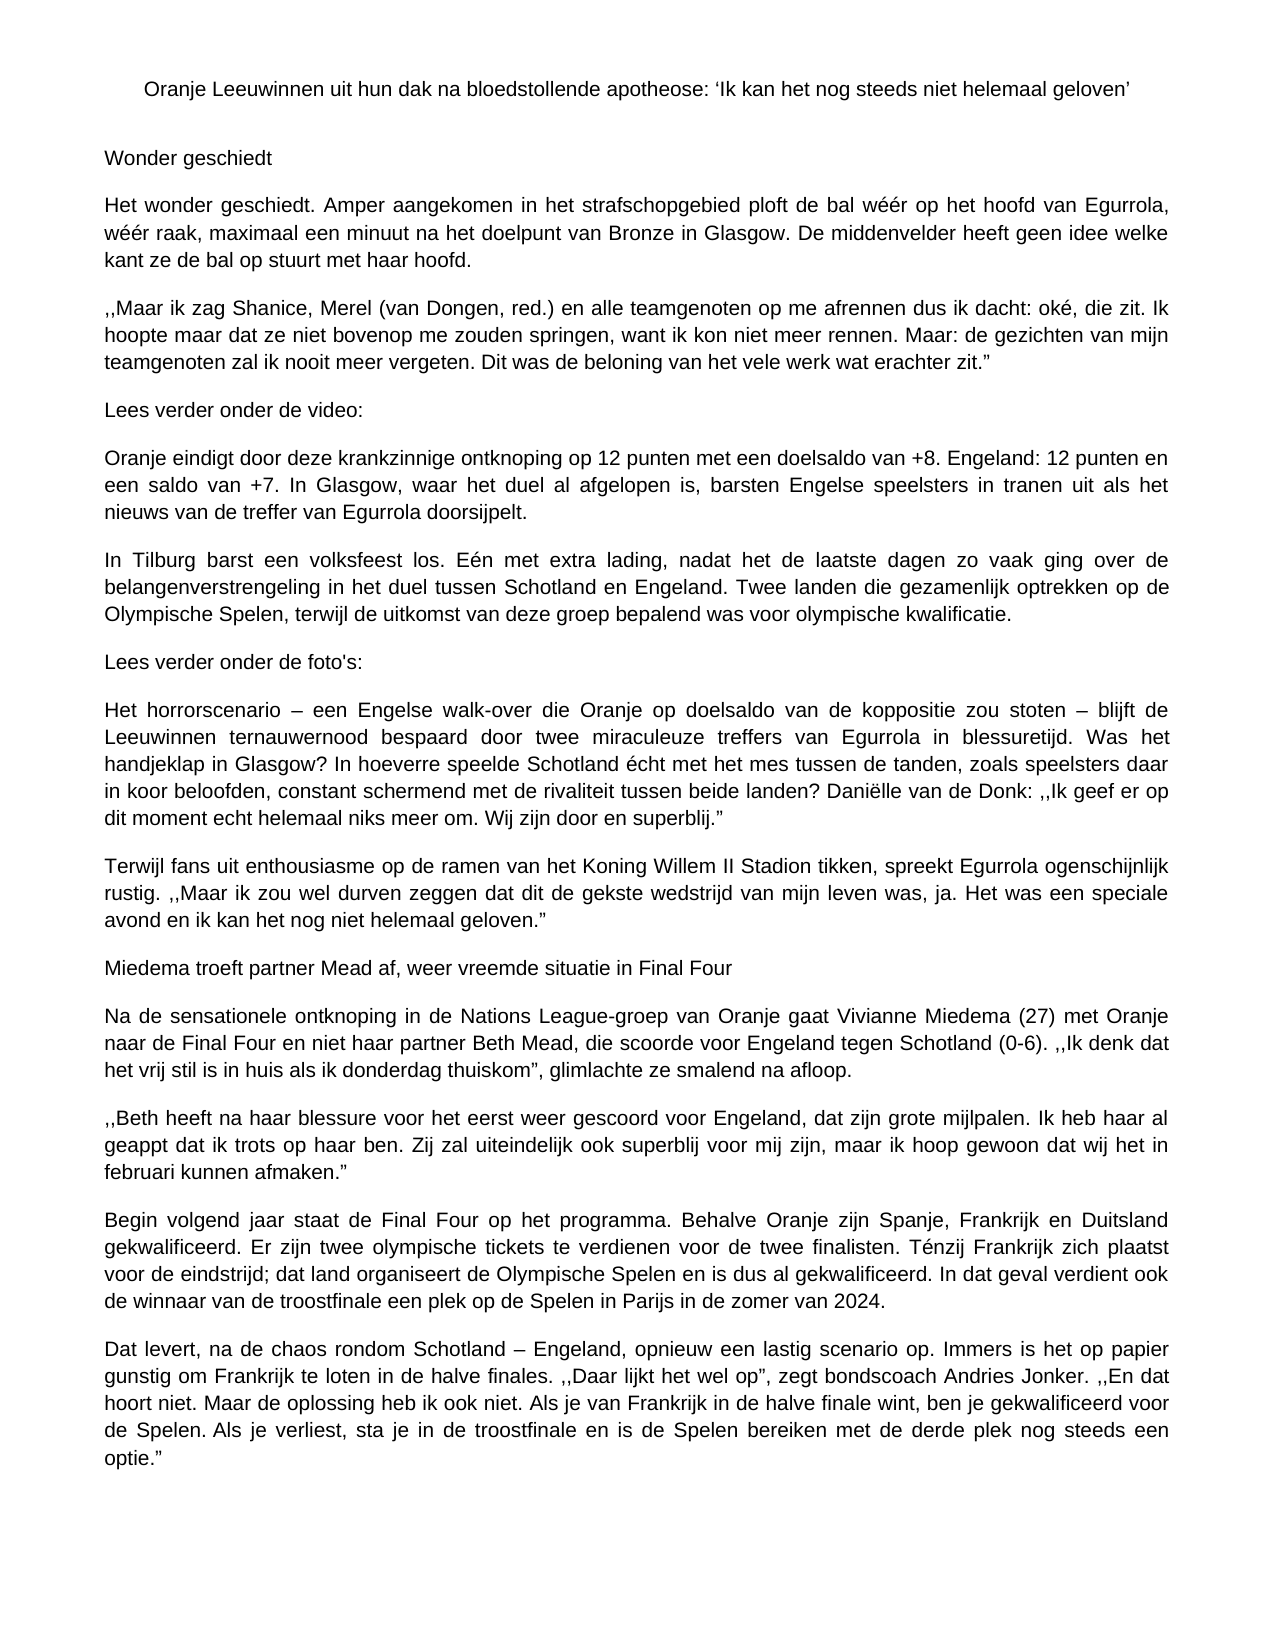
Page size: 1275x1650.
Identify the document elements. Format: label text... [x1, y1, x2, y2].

text Dat levert, na de chaos rondom Schotland – Engeland, opnieuw een lastig scenario op. Immers is het op papier gunstig om Frankrijk te loten in de halve finales. ,,Daar lijkt het wel op”, zegt bondscoach Andries Jonker. ,,En dat hoort niet. Maar de oplossing heb ik ook niet. Als je van Frankrijk in de halve finale wint, ben je gekwalificeerd voor de Spelen. Als je verliest, sta je in de troostfinale en is de Spelen bereiken met de derde plek nog steeds een optie.” [104, 1334, 1171, 1469]
text ,,Maar ik zag Shanice, Merel (van Dongen, red.) en alle teamgenoten op me afrennen dus ik dacht: oké, die zit. Ik hoopte maar dat ze niet bovenop me zouden springen, want ik kon niet meer rennen. Maar: de gezichten van mijn teamgenoten zal ik nooit meer vergeten. Dit was de beloning van het vele werk wat erachter zit.” [104, 292, 1171, 373]
text Het horrorscenario – een Engelse walk-over die Oranje op doelsaldo van de koppositie zou stoten – blijft de Leeuwinnen ternauwernood bespaard door twee miraculeuze treffers van Egurrola in blessuretijd. Was het handjeklap in Glasgow? In hoeverre speelde Schotland écht met het mes tussen de tanden, zoals speelsters daar in koor beloofden, constant schermend met de rivaliteit tussen beide landen? Daniëlle van de Donk: ,,Ik geef er op dit moment echt helemaal niks meer om. Wij zijn door en superblij.” [104, 694, 1171, 830]
text Na de sensationele ontknoping in de Nations League-groep van Oranje gaat Vivianne Miedema (27) met Oranje naar de Final Four en niet haar partner Beth Mead, die scoorde voor Engeland tegen Schotland (0-6). ,,Ik denk dat het vrij stil is in huis als ik donderdag thuiskom”, glimlachte ze smalend na afloop. [104, 1001, 1171, 1082]
text Het wonder geschiedt. Amper aangekomen in het strafschopgebied ploft de bal wéér op het hoofd van Egurrola, wéér raak, maximaal een minuut na het doelpunt van Bronze in Glasgow. De middenvelder heeft geen idee welke kant ze de bal op stuurt met haar hoofd. [104, 190, 1171, 271]
text Terwijl fans uit enthousiasme op de ramen van het Koning Willem II Stadion tikken, spreekt Egurrola ogenschijnlijk rustig. ,,Maar ik zou wel durven zeggen dat dit de gekste wedstrijd van mijn leven was, ja. Het was een speciale avond en ik kan het nog niet helemaal geloven.” [104, 851, 1171, 932]
text Oranje eindigt door deze krankzinnige ontknoping op 12 punten met een doelsaldo van +8. Engeland: 12 punten en een saldo van +7. In Glasgow, waar het duel al afgelopen is, barsten Engelse speelsters in tranen uit als het nieuws van de treffer van Egurrola doorsijpelt. [104, 442, 1171, 523]
text Begin volgend jaar staat de Final Four op het programma. Behalve Oranje zijn Spanje, Frankrijk en Duitsland gekwalificeerd. Er zijn twee olympische tickets te verdienen voor de twee finalisten. Ténzij Frankrijk zich plaatst voor de eindstrijd; dat land organiseert de Olympische Spelen en is dus al gekwalificeerd. In dat geval verdient ook de winnaar van de troostfinale een plek op de Spelen in Parijs in de zomer van 2024. [104, 1205, 1171, 1313]
text ,,Beth heeft na haar blessure voor het eerst weer gescoord voor Engeland, dat zijn grote mijlpalen. Ik heb haar al geappt dat ik trots op haar ben. Zij zal uiteindelijk ook superblij voor mij zijn, maar ik hoop gewoon dat wij het in februari kunnen afmaken.” [104, 1103, 1171, 1184]
text In Tilburg barst een volksfeest los. Eén met extra lading, nadat het de laatste dagen zo vaak ging over de belangenverstrengeling in het duel tussen Schotland en Engeland. Twee landen die gezamenlijk optrekken op de Olympische Spelen, terwijl de uitkomst van deze groep bepalend was voor olympische kwalificatie. [104, 544, 1171, 626]
text Miedema troeft partner Mead af, weer vreemde situatie in Final Four [104, 953, 1171, 980]
text Lees verder onder de foto's: [104, 646, 1171, 673]
text Wonder geschiedt [104, 142, 1171, 169]
text Lees verder onder de video: [104, 394, 1171, 421]
